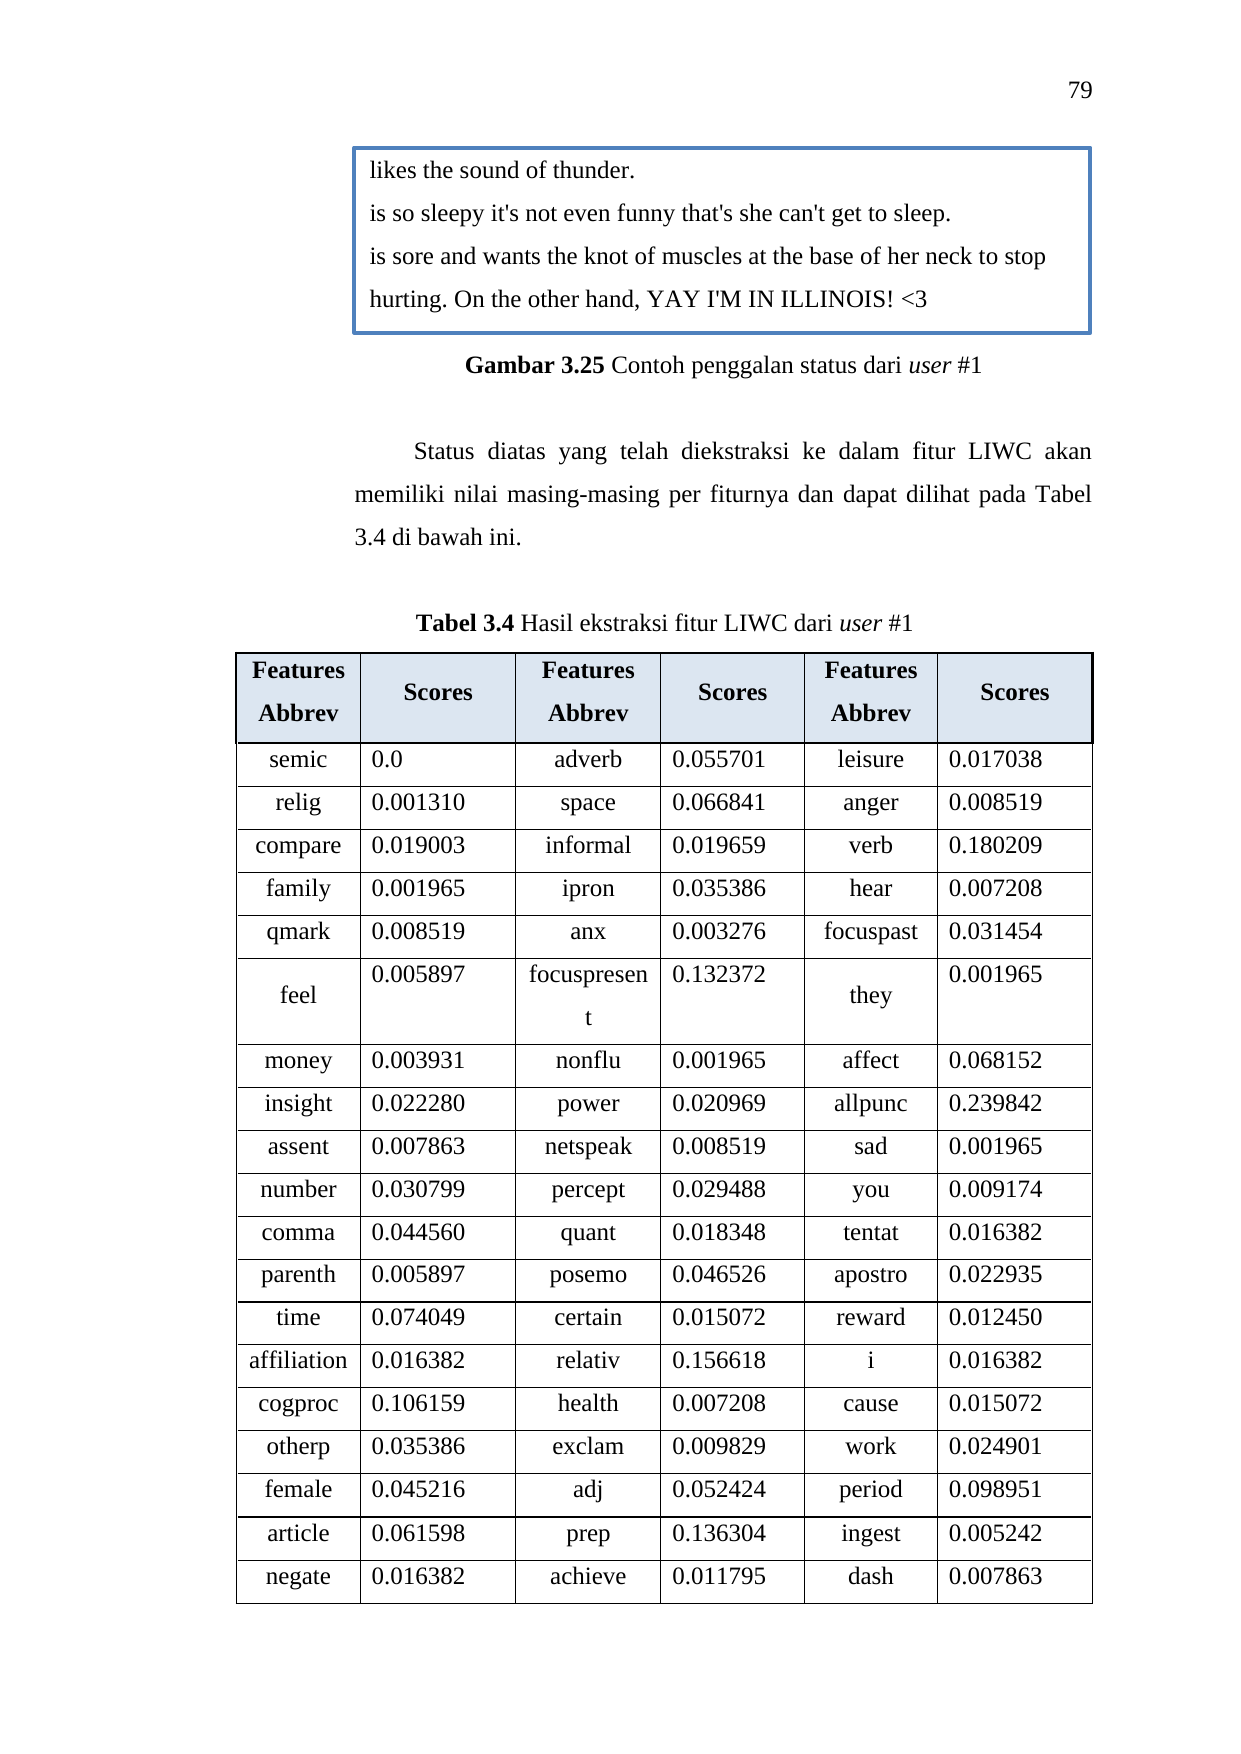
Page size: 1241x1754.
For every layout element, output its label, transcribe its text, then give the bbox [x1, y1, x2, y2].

table_cell 0.001965 [361, 873, 515, 915]
table_cell reward [805, 1303, 937, 1344]
table_cell compare [237, 830, 360, 872]
table_cell family [237, 873, 360, 915]
table_cell 0.012450 [938, 1301, 1092, 1344]
table_cell ingest [805, 1518, 937, 1560]
table_cell 0.061598 [361, 1518, 515, 1560]
table_cell 0.045216 [361, 1474, 515, 1516]
table_cell dash [805, 1561, 937, 1603]
table_cell article [237, 1517, 360, 1560]
table_cell relig [237, 787, 360, 829]
table_cell 0.239842 [938, 1087, 1092, 1130]
table_cell 0.007863 [361, 1131, 515, 1173]
table_header Scores [361, 654, 515, 742]
table_cell 0.008519 [361, 916, 515, 958]
table_cell 0.031454 [938, 915, 1092, 958]
table_cell netspeak [516, 1131, 660, 1173]
table_cell 0.005242 [938, 1516, 1092, 1560]
table_cell feel [237, 959, 360, 1044]
table_cell 0.022280 [361, 1088, 515, 1130]
table_cell informal [516, 830, 660, 872]
table_cell focuspresent [516, 959, 660, 1044]
table_cell 0.003276 [661, 916, 804, 958]
table_cell period [805, 1474, 937, 1516]
table_cell 0.015072 [938, 1387, 1092, 1430]
table_cell 0.066841 [661, 787, 804, 829]
table_cell posemo [516, 1260, 660, 1301]
table_header Scores [661, 654, 804, 742]
table_cell power [516, 1088, 660, 1130]
table_cell i [805, 1345, 937, 1387]
table_cell sad [805, 1131, 937, 1173]
table_cell 0.011795 [661, 1561, 804, 1603]
table_cell 0.035386 [661, 873, 804, 915]
table_cell 0.022935 [938, 1259, 1092, 1301]
table_cell 0.009174 [938, 1173, 1092, 1216]
table_cell 0.055701 [661, 744, 804, 786]
table_cell 0.017038 [938, 744, 1092, 786]
table_cell 0.156618 [661, 1345, 804, 1387]
table_cell quant [516, 1217, 660, 1258]
table_cell achieve [516, 1561, 660, 1603]
table_cell work [805, 1431, 937, 1473]
table_cell cause [805, 1388, 937, 1430]
table_cell money [237, 1045, 360, 1087]
table_header Features Abbrev [516, 654, 660, 742]
table_cell hear [805, 873, 937, 915]
list Status diatas yang telah diekstraksi ke dalam fitur LIWC akan memiliki nilai masing-masing per fiturnya dan dapat dilihat pada Tabel 3.4 di bawah ini. [354, 436, 1092, 551]
table_cell 0.030799 [361, 1174, 515, 1216]
table_cell cogproc [237, 1388, 360, 1430]
table_cell female [237, 1474, 360, 1516]
table_cell 0.098951 [938, 1473, 1092, 1516]
table_cell 0.180209 [938, 829, 1092, 872]
table_cell 0.074049 [361, 1303, 515, 1344]
table_cell anx [516, 916, 660, 958]
table_cell 0.106159 [361, 1388, 515, 1430]
table_cell 0.016382 [938, 1216, 1092, 1258]
table_cell anger [805, 787, 937, 829]
table_cell ipron [516, 873, 660, 915]
table_cell semic [237, 743, 360, 786]
table_cell comma [237, 1217, 360, 1258]
table_cell affiliation [237, 1345, 360, 1387]
table_cell exclam [516, 1431, 660, 1473]
table_header Scores [938, 654, 1091, 742]
table_cell allpunc [805, 1088, 937, 1130]
table_cell 0.016382 [361, 1345, 515, 1387]
table_cell 0.016382 [938, 1344, 1092, 1387]
table_cell 0.016382 [361, 1561, 515, 1603]
table_cell 0.136304 [661, 1518, 804, 1560]
table_cell otherp [237, 1431, 360, 1473]
table_cell verb [805, 830, 937, 872]
table_cell they [805, 959, 937, 1044]
table_cell relativ [516, 1345, 660, 1387]
table_cell 0.020969 [661, 1088, 804, 1130]
table_cell adj [516, 1474, 660, 1516]
table_cell insight [237, 1088, 360, 1130]
table_cell affect [805, 1045, 937, 1087]
table_cell 0.001965 [938, 1130, 1092, 1173]
table_cell 0.046526 [661, 1260, 804, 1301]
table_cell focuspast [805, 916, 937, 958]
table_cell 0.007208 [661, 1388, 804, 1430]
table_cell 0.008519 [661, 1131, 804, 1173]
table_cell 0.035386 [361, 1431, 515, 1473]
table_cell leisure [805, 744, 937, 786]
table_cell 0.052424 [661, 1474, 804, 1516]
table_cell 0.024901 [938, 1430, 1092, 1473]
table_cell tentat [805, 1217, 937, 1258]
table_cell 0.0 [361, 744, 515, 786]
table_cell 0.029488 [661, 1174, 804, 1216]
table_cell 0.019003 [361, 830, 515, 872]
table_cell 0.003931 [361, 1045, 515, 1087]
table_cell you [805, 1174, 937, 1216]
table_cell 0.008519 [938, 786, 1092, 829]
table_cell negate [237, 1561, 360, 1603]
table_cell percept [516, 1174, 660, 1216]
table_cell 0.009829 [661, 1431, 804, 1473]
table_cell nonflu [516, 1045, 660, 1087]
table_header Features Abbrev [237, 654, 360, 742]
table_cell prep [516, 1518, 660, 1560]
table_cell 0.001310 [361, 787, 515, 829]
table_cell certain [516, 1303, 660, 1344]
table_cell health [516, 1388, 660, 1430]
table_cell number [237, 1174, 360, 1216]
table_cell 0.007208 [938, 872, 1092, 915]
table_cell 0.005897 [361, 1260, 515, 1301]
table_cell parenth [237, 1260, 360, 1301]
table_cell 0.015072 [661, 1303, 804, 1344]
table_header Features Abbrev [805, 654, 937, 742]
table_cell apostro [805, 1260, 937, 1301]
table_cell adverb [516, 744, 660, 786]
table_cell qmark [237, 916, 360, 958]
table_cell time [237, 1302, 360, 1344]
table_cell space [516, 787, 660, 829]
table_cell assent [237, 1131, 360, 1173]
table_cell 0.007863 [938, 1560, 1092, 1603]
table_cell 0.044560 [361, 1217, 515, 1258]
table_cell 0.005897 [361, 959, 515, 1044]
table_cell 0.001965 [661, 1045, 804, 1087]
table_cell 0.068152 [938, 1044, 1092, 1087]
table_cell 0.019659 [661, 830, 804, 872]
table_cell 0.132372 [661, 959, 804, 1044]
table_cell 0.018348 [661, 1217, 804, 1258]
list Gambar 3.25 Contoh penggalan status dari user #1 [354, 335, 1092, 378]
list Tabel 3.4 Hasil ekstraksi fitur LIWC dari user #1 [236, 608, 1092, 637]
table_cell 0.001965 [938, 958, 1092, 1044]
